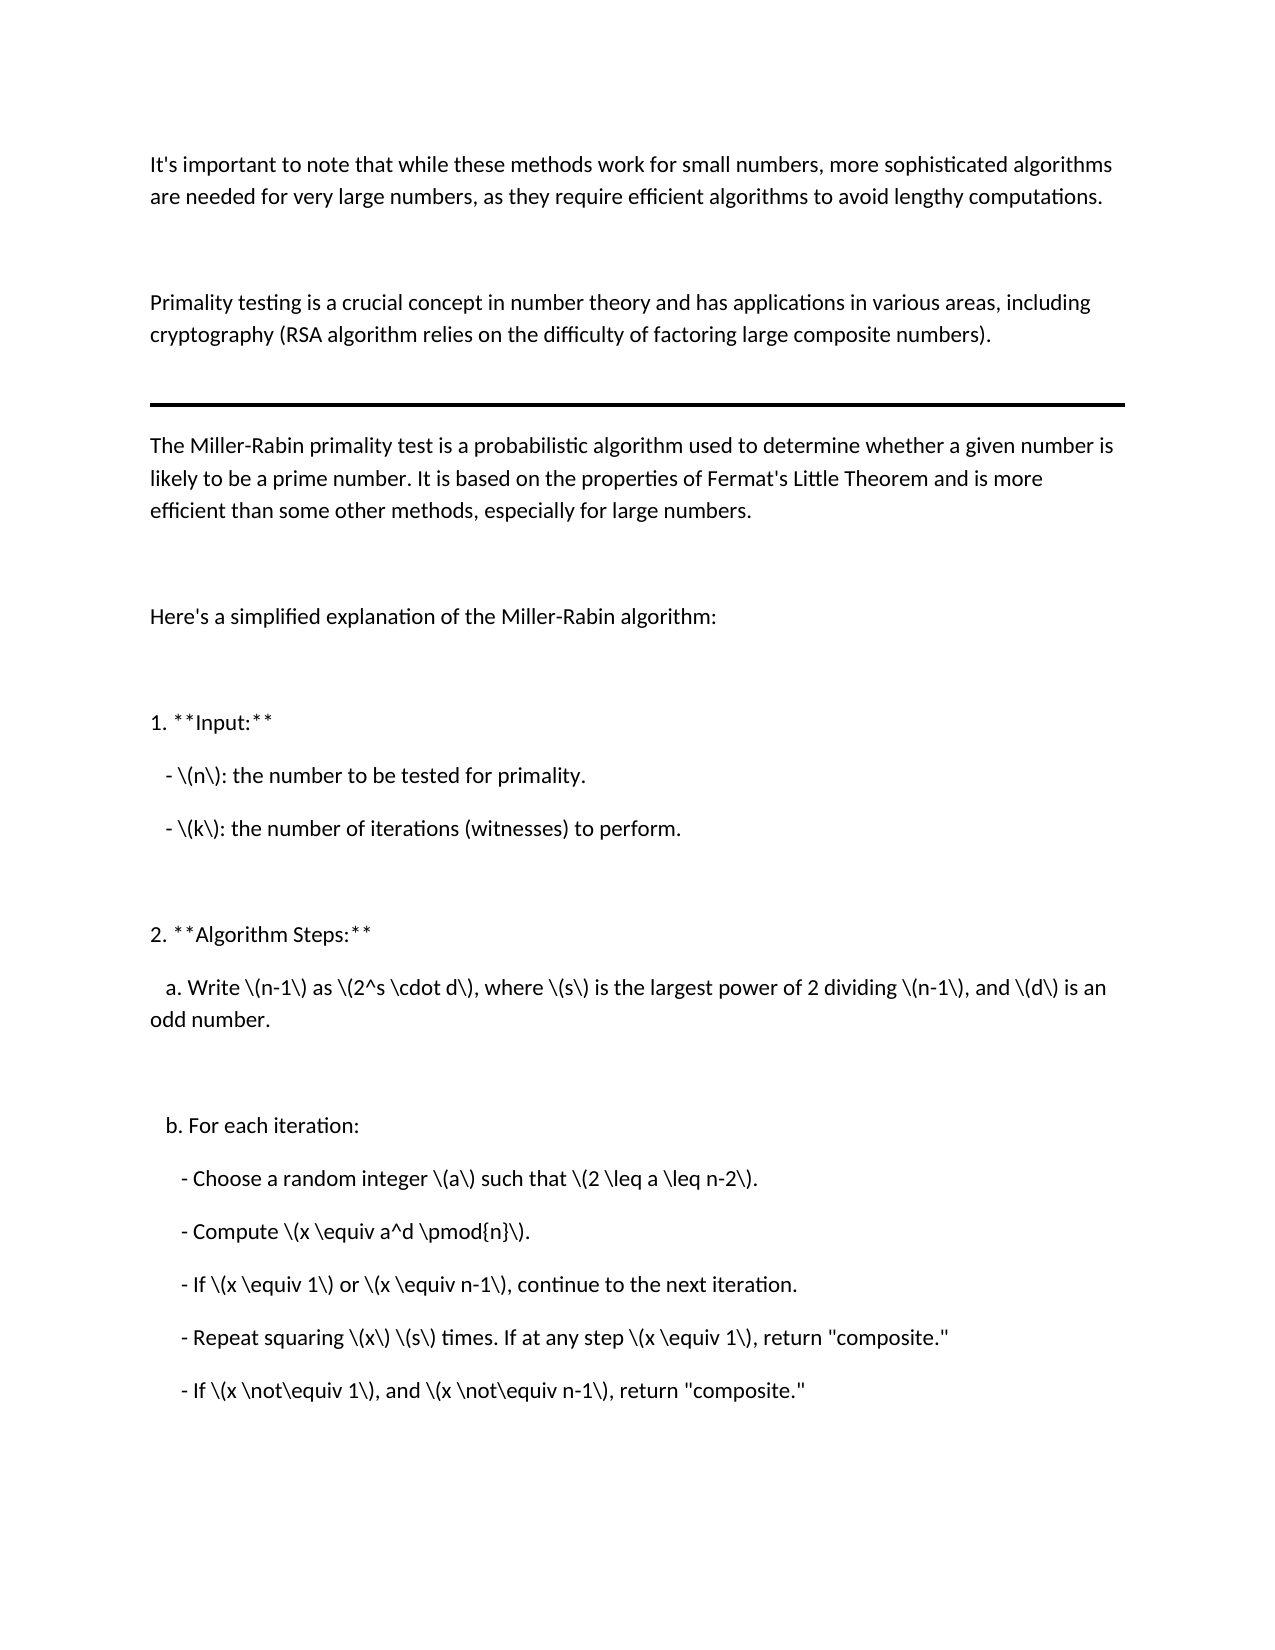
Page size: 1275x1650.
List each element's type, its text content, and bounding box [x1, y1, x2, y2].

text The Miller-Rabin primality test is a probabilistic algorithm used to determine whether a given number is likely to be a prime number. It is based on the properties of Fermat's Little Theorem and is more efficient than some other methods, especially for large numbers. [150, 432, 1125, 524]
text 2. **Algorithm Steps:** [150, 920, 1125, 948]
text - Choose a random integer \(a\) such that \(2 \leq a \leq n-2\). [150, 1164, 1125, 1192]
text a. Write \(n-1\) as \(2^s \cdot d\), where \(s\) is the largest power of 2 dividing \(n-1\), and \(d\) is an odd number. [150, 973, 1125, 1033]
text Here's a simplified explanation of the Miller-Rabin algorithm: [150, 602, 1125, 630]
text 1. **Input:** [150, 708, 1125, 736]
text Primality testing is a crucial concept in number theory and has applications in various areas, including cryptography (RSA algorithm relies on the difficulty of factoring large composite numbers). [150, 288, 1125, 348]
text - If \(x \equiv 1\) or \(x \equiv n-1\), continue to the next iteration. [150, 1271, 1125, 1298]
text - \(n\): the number to be tested for primality. [150, 761, 1125, 789]
text - Repeat squaring \(x\) \(s\) times. If at any step \(x \equiv 1\), return "composite." [150, 1323, 1125, 1352]
text - \(k\): the number of iterations (witnesses) to perform. [150, 814, 1125, 842]
text It's important to note that while these methods work for small numbers, more sophisticated algorithms are needed for very large numbers, as they require efficient algorithms to avoid lengthy computations. [150, 150, 1125, 210]
text - Compute \(x \equiv a^d \pmod{n}\). [150, 1217, 1125, 1246]
text - If \(x \not\equiv 1\), and \(x \not\equiv n-1\), return "composite." [150, 1377, 1125, 1404]
text b. For each iteration: [150, 1111, 1125, 1139]
